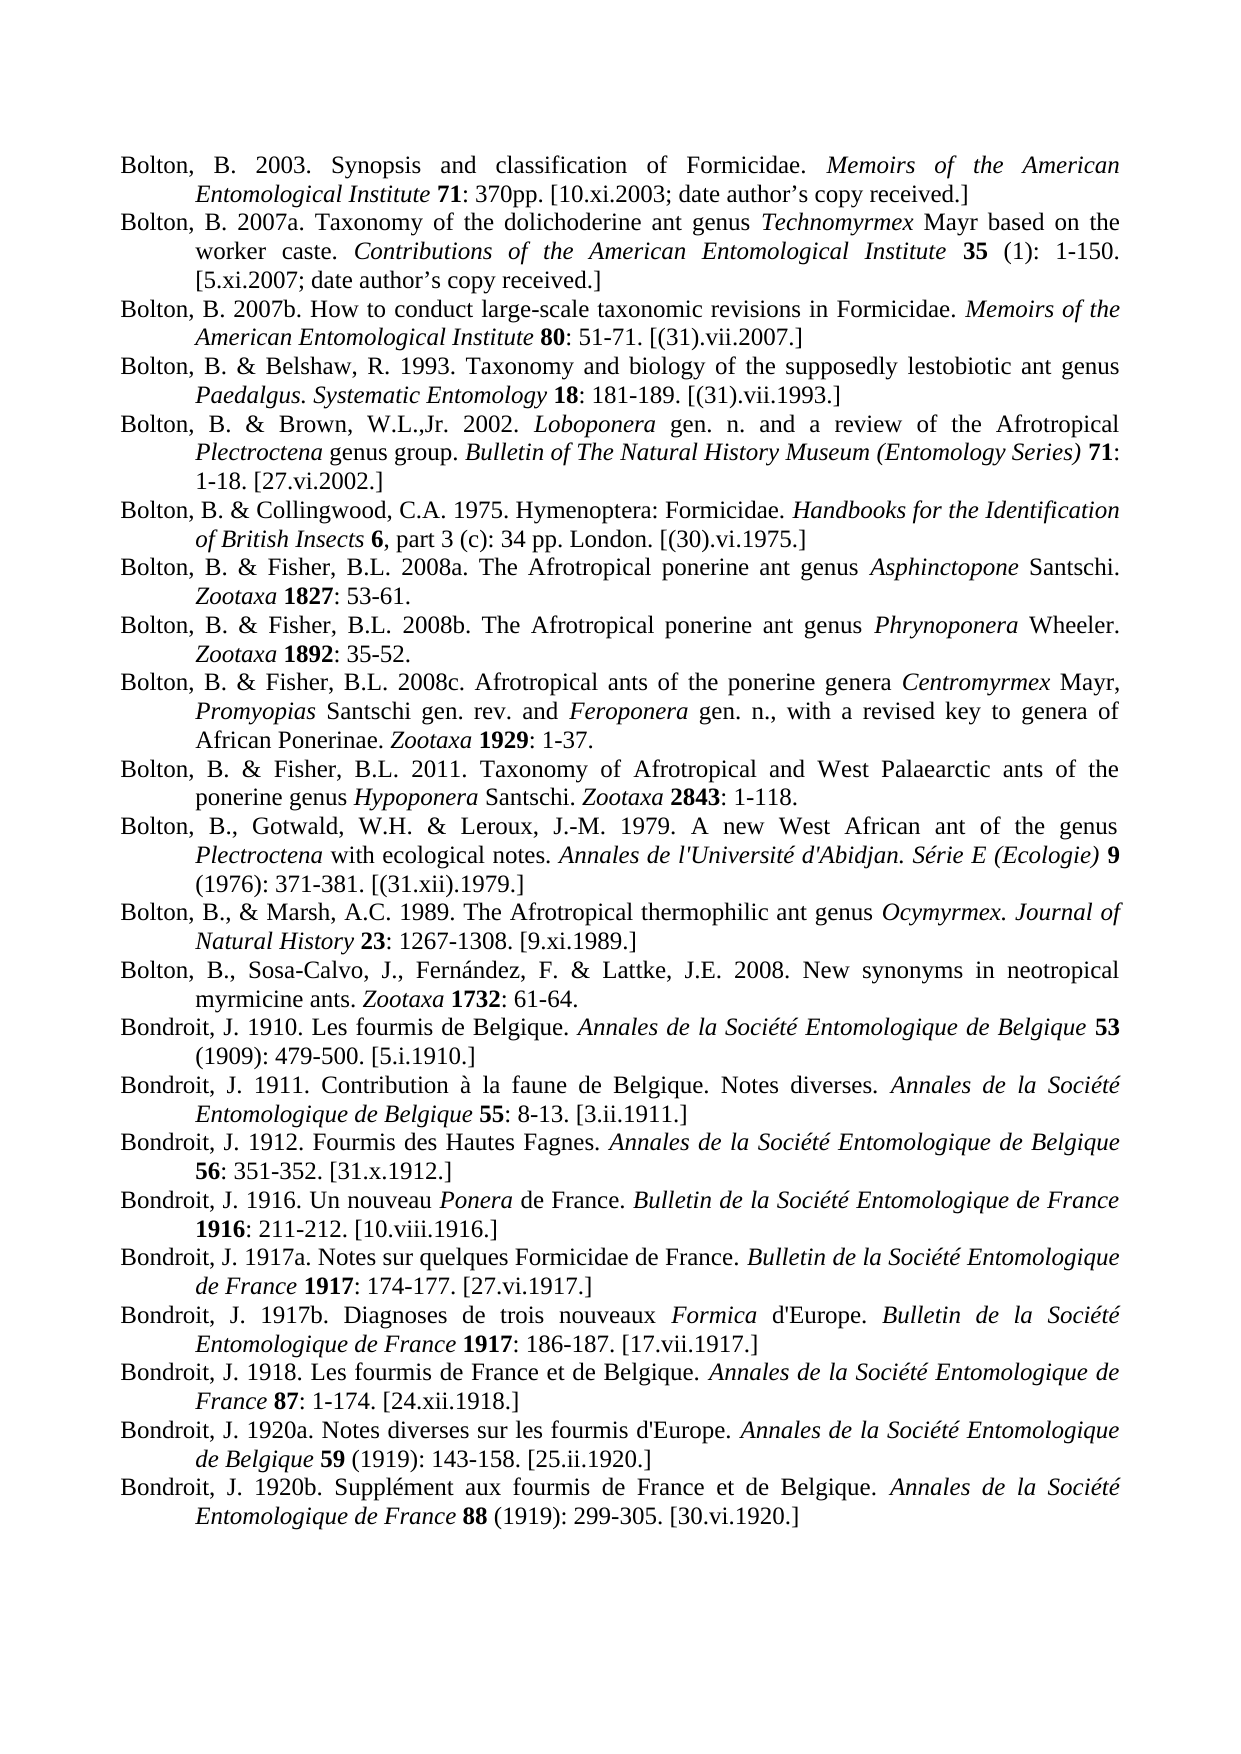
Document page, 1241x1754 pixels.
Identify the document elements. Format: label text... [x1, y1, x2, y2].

text Bondroit, J. 1920a. Notes diverses sur les fourmis d'Europe. Annales de la Société Entomologique de Belgique 59 (1919): 143-158. [25.ii.1920.] [120, 1415, 1120, 1472]
text Bolton, B. 2007a. Taxonomy of the dolichoderine ant genus Technomyrmex Mayr based on the worker caste. Contributions of the American Entomological Institute 35 (1): 1-150. [5.xi.2007; date author’s copy received.] [120, 207, 1120, 294]
text Bolton, B. & Fisher, B.L. 2008c. Afrotropical ants of the ponerine genera Centromyrmex Mayr, Promyopias Santschi gen. rev. and Feroponera gen. n., with a revised key to genera of African Ponerinae. Zootaxa 1929: 1-37. [120, 667, 1120, 754]
text Bolton, B. & Fisher, B.L. 2011. Taxonomy of Afrotropical and West Palaearctic ants of the ponerine genus Hypoponera Santschi. Zootaxa 2843: 1-118. [120, 754, 1120, 811]
text Bolton, B. 2003. Synopsis and classification of Formicidae. Memoirs of the American Entomological Institute 71: 370pp. [10.xi.2003; date author’s copy received.] [120, 150, 1120, 207]
text Bondroit, J. 1917b. Diagnoses de trois nouveaux Formica d'Europe. Bulletin de la Société Entomologique de France 1917: 186-187. [17.vii.1917.] [120, 1300, 1120, 1357]
text Bolton, B. 2007b. How to conduct large-scale taxonomic revisions in Formicidae. Memoirs of the American Entomological Institute 80: 51-71. [(31).vii.2007.] [120, 294, 1120, 351]
text Bolton, B. & Collingwood, C.A. 1975. Hymenoptera: Formicidae. Handbooks for the Identification of British Insects 6, part 3 (c): 34 pp. London. [(30).vi.1975.] [120, 495, 1120, 552]
text Bolton, B. & Brown, W.L.,Jr. 2002. Loboponera gen. n. and a review of the Afrotropical Plectroctena genus group. Bulletin of The Natural History Museum (Entomology Series) 71: 1-18. [27.vi.2002.] [120, 409, 1120, 495]
text Bolton, B. & Fisher, B.L. 2008b. The Afrotropical ponerine ant genus Phrynoponera Wheeler. Zootaxa 1892: 35-52. [120, 610, 1120, 667]
text Bondroit, J. 1920b. Supplément aux fourmis de France et de Belgique. Annales de la Société Entomologique de France 88 (1919): 299-305. [30.vi.1920.] [120, 1472, 1120, 1530]
text Bolton, B. & Fisher, B.L. 2008a. The Afrotropical ponerine ant genus Asphinctopone Santschi. Zootaxa 1827: 53-61. [120, 552, 1120, 610]
text Bolton, B., Sosa-Calvo, J., Fernández, F. & Lattke, J.E. 2008. New synonyms in neotropical myrmicine ants. Zootaxa 1732: 61-64. [120, 955, 1120, 1012]
text Bolton, B. & Belshaw, R. 1993. Taxonomy and biology of the supposedly lestobiotic ant genus Paedalgus. Systematic Entomology 18: 181-189. [(31).vii.1993.] [120, 351, 1120, 409]
text Bondroit, J. 1916. Un nouveau Ponera de France. Bulletin de la Société Entomologique de France 1916: 211-212. [10.viii.1916.] [120, 1185, 1120, 1242]
text Bondroit, J. 1911. Contribution à la faune de Belgique. Notes diverses. Annales de la Société Entomologique de Belgique 55: 8-13. [3.ii.1911.] [120, 1070, 1120, 1127]
text Bondroit, J. 1917a. Notes sur quelques Formicidae de France. Bulletin de la Société Entomologique de France 1917: 174-177. [27.vi.1917.] [120, 1242, 1120, 1300]
text Bolton, B., Gotwald, W.H. & Leroux, J.-M. 1979. A new West African ant of the genus Plectroctena with ecological notes. Annales de l'Université d'Abidjan. Série E (Ecologie) 9 (1976): 371-381. [(31.xii).1979.] [120, 811, 1120, 897]
text Bondroit, J. 1910. Les fourmis de Belgique. Annales de la Société Entomologique de Belgique 53 (1909): 479-500. [5.i.1910.] [120, 1012, 1120, 1070]
text Bolton, B., & Marsh, A.C. 1989. The Afrotropical thermophilic ant genus Ocymyrmex. Journal of Natural History 23: 1267-1308. [9.xi.1989.] [120, 897, 1120, 955]
text Bondroit, J. 1912. Fourmis des Hautes Fagnes. Annales de la Société Entomologique de Belgique 56: 351-352. [31.x.1912.] [120, 1127, 1120, 1185]
text Bondroit, J. 1918. Les fourmis de France et de Belgique. Annales de la Société Entomologique de France 87: 1-174. [24.xii.1918.] [120, 1357, 1120, 1415]
